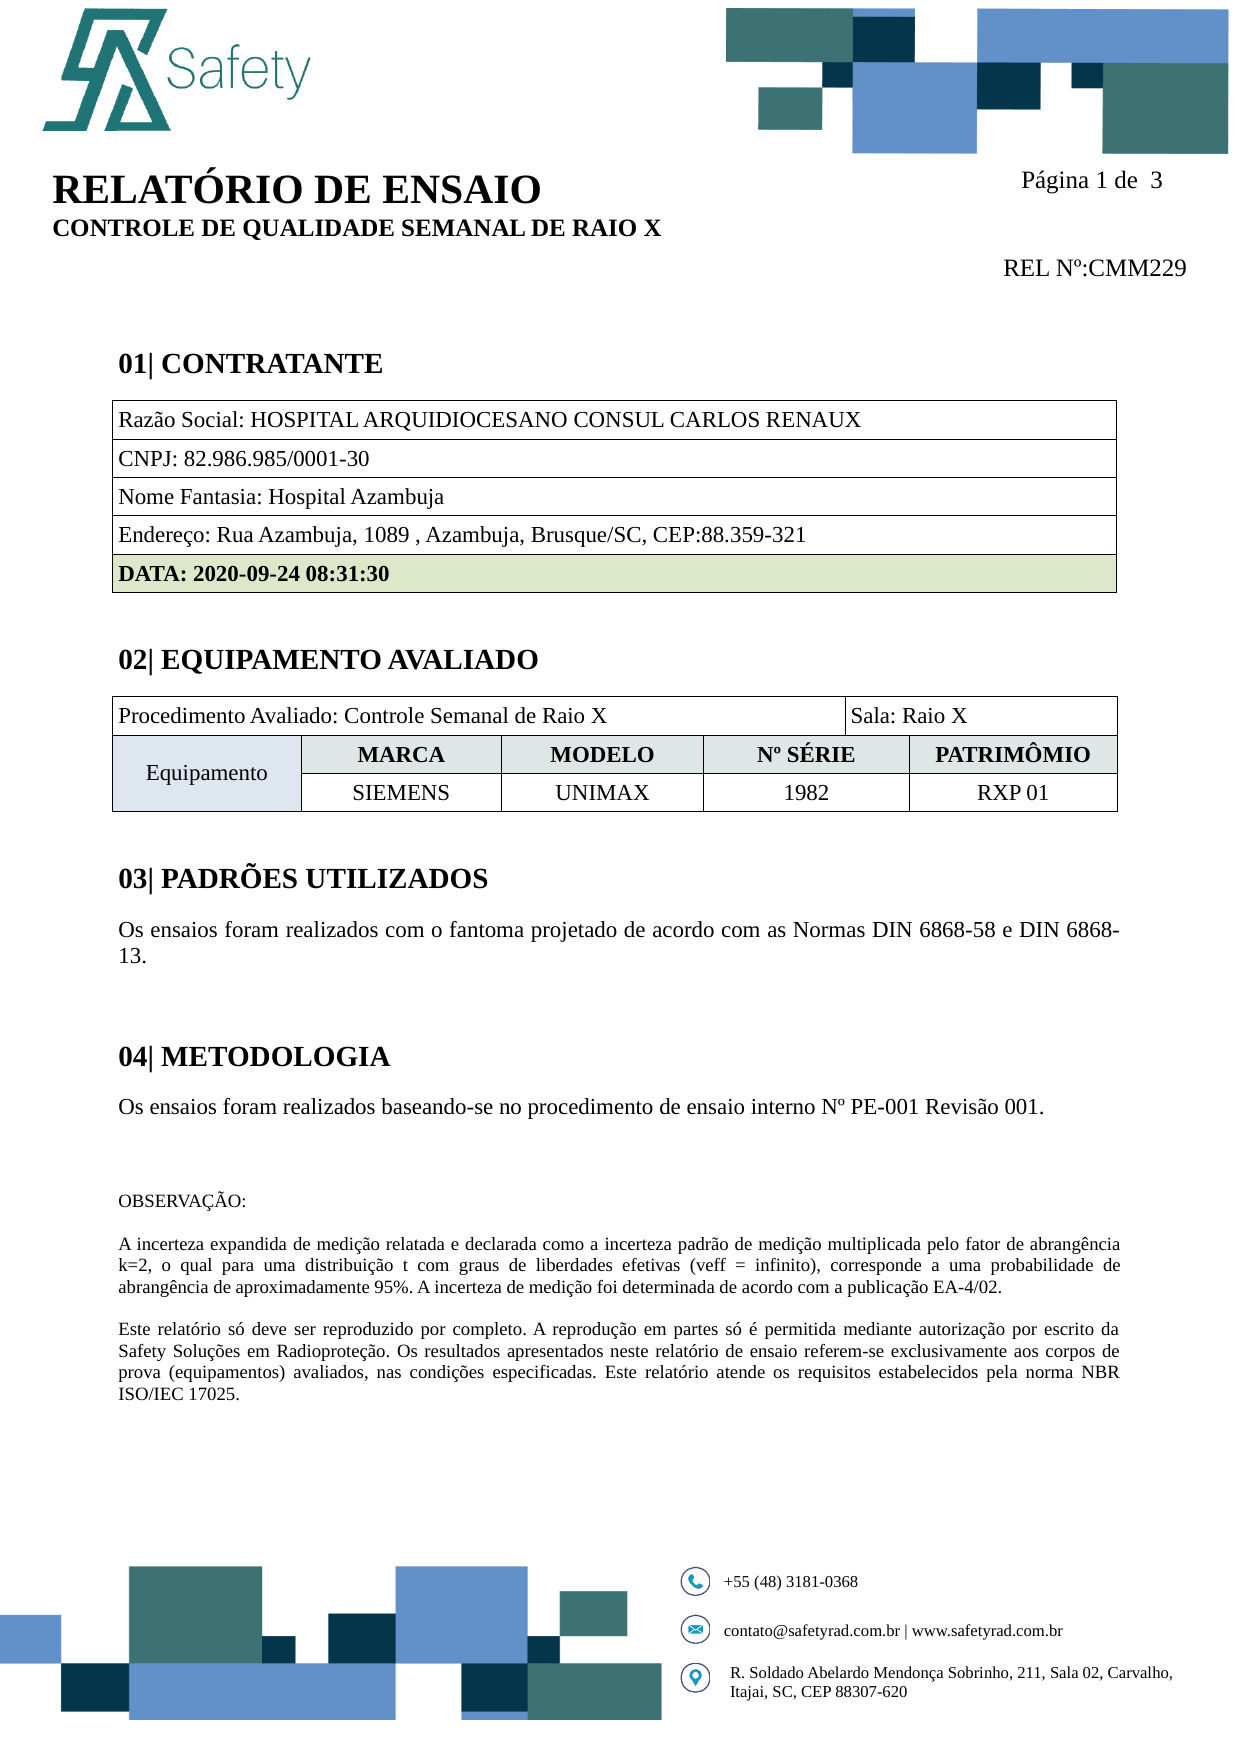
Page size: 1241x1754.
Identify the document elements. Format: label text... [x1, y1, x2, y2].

picture [725, 8, 1229, 154]
picture [0, 1566, 662, 1720]
text 01| CONTRATANTE [118, 346, 1122, 379]
text 03| PADRÕES UTILIZADOS [118, 861, 1122, 895]
text OBSERVAÇÃO: [118, 1190, 1122, 1212]
text Este relatório só deve ser reproduzido por completo. A reprodução em partes só é permitida mediante autorização por escrito da Safety Soluções em Radioproteção. Os resultados apresentados neste relatório de ensaio referem-se exclusivamente aos corpos de prova (equipamentos) avaliados, nas condições especificadas. Este relatório atende os requisitos estabelecidos pela norma NBR ISO/IEC 17025. [118, 1318, 1122, 1404]
table_cell Nome Fantasia: Hospital Azambuja [113, 478, 1116, 515]
text Os ensaios foram realizados com o fantoma projetado de acordo com as Normas DIN 6868-58 e DIN 6868-13. [118, 916, 1122, 968]
picture [42, 8, 311, 131]
table_header Procedimento Avaliado: Controle Semanal de Raio X [113, 697, 845, 734]
table_cell Nº SÉRIE [704, 736, 909, 773]
picture [680, 1614, 710, 1644]
table_cell MODELO [502, 736, 703, 773]
table_cell 1982 [704, 774, 909, 811]
picture [680, 1663, 710, 1693]
table_cell MARCA [302, 736, 501, 773]
picture [680, 1566, 710, 1596]
table_cell SIEMENS [302, 774, 501, 811]
table_cell PATRIMÔMIO [910, 736, 1117, 773]
table_cell CNPJ: 82.986.985/0001-30 [113, 440, 1116, 477]
table_cell Endereço: Rua Azambuja, 1089 , Azambuja, Brusque/SC, CEP:88.359-321 [113, 516, 1116, 553]
text A incerteza expandida de medição relatada e declarada como a incerteza padrão de medição multiplicada pelo fator de abrangência k=2, o qual para uma distribuição t com graus de liberdades efetivas (veff = infinito), corresponde a uma probabilidade de abrangência de aproximadamente 95%. A incerteza de medição foi determinada de acordo com a publicação EA-4/02. [118, 1232, 1122, 1297]
text Os ensaios foram realizados baseando-se no procedimento de ensaio interno Nº PE-001 Revisão 001. [118, 1093, 1122, 1119]
text 02| EQUIPAMENTO AVALIADO [118, 642, 1122, 675]
table_cell RXP 01 [910, 774, 1117, 811]
table_cell DATA: 2020-09-24 08:31:30 [113, 555, 1116, 592]
table_cell UNIMAX [502, 774, 703, 811]
table_cell Equipamento [113, 736, 301, 811]
table_header Razão Social: HOSPITAL ARQUIDIOCESANO CONSUL CARLOS RENAUX [113, 401, 1116, 438]
text 04| METODOLOGIA [118, 1039, 1122, 1072]
table_header Sala: Raio X [846, 697, 1117, 734]
